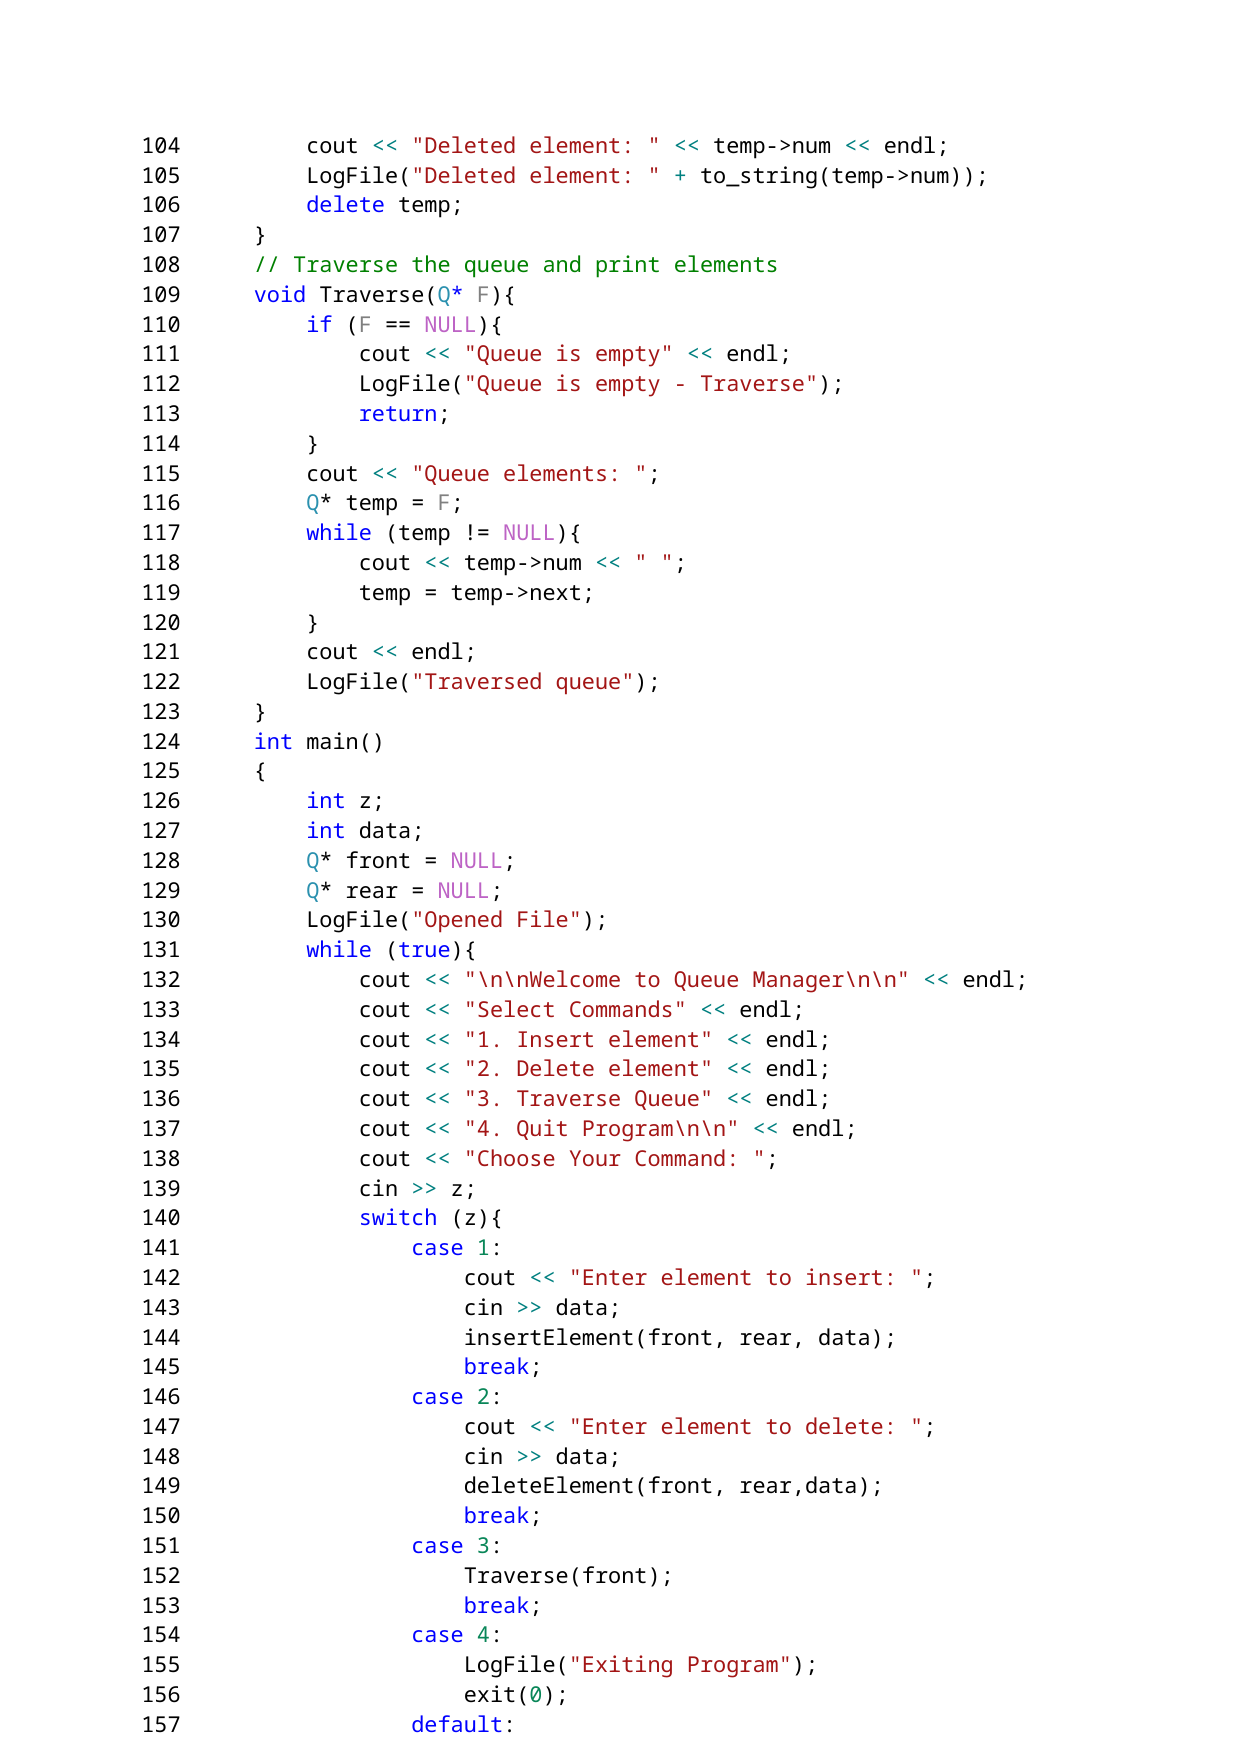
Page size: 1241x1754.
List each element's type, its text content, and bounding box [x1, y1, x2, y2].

list int data; [141, 815, 1196, 845]
list while (true){ [141, 934, 1196, 964]
list cout << "Enter element to delete: "; [141, 1411, 1196, 1441]
list cout << temp->num << " "; [141, 547, 1196, 577]
list while (temp != NULL){ [141, 517, 1196, 547]
list break; [141, 1351, 1196, 1381]
list int main() [141, 726, 1196, 756]
list temp = temp->next; [141, 577, 1196, 607]
list cout << "2. Delete element" << endl; [141, 1053, 1196, 1083]
list break; [141, 1590, 1196, 1619]
list exit(0); [141, 1679, 1196, 1709]
list if (F == NULL){ [141, 309, 1196, 338]
list case 1: [141, 1232, 1196, 1262]
list { [141, 756, 1196, 785]
list case 4: [141, 1619, 1196, 1649]
list Q* rear = NULL; [141, 875, 1196, 904]
list cout << "4. Quit Program\n\n" << endl; [141, 1113, 1196, 1143]
list LogFile("Opened File"); [141, 904, 1196, 934]
list } [141, 428, 1196, 458]
list } [141, 696, 1196, 726]
list cout << "Deleted element: " << temp->num << endl; [141, 130, 1196, 160]
list Traverse(front); [141, 1560, 1196, 1590]
list cout << "Select Commands" << endl; [141, 994, 1196, 1024]
list } [141, 219, 1196, 249]
list insertElement(front, rear, data); [141, 1322, 1196, 1351]
list } [141, 607, 1196, 636]
list cout << "3. Traverse Queue" << endl; [141, 1083, 1196, 1113]
list cout << "1. Insert element" << endl; [141, 1024, 1196, 1053]
list deleteElement(front, rear,data); [141, 1471, 1196, 1500]
list cin >> z; [141, 1173, 1196, 1202]
list case 2: [141, 1381, 1196, 1411]
list cout << "\n\nWelcome to Queue Manager\n\n" << endl; [141, 964, 1196, 994]
list cout << "Queue is empty" << endl; [141, 338, 1196, 368]
list cin >> data; [141, 1441, 1196, 1471]
list delete temp; [141, 189, 1196, 219]
list int z; [141, 785, 1196, 815]
list Q* front = NULL; [141, 845, 1196, 875]
list return; [141, 398, 1196, 428]
list cout << "Enter element to insert: "; [141, 1262, 1196, 1292]
list cout << "Queue elements: "; [141, 458, 1196, 487]
list LogFile("Traversed queue"); [141, 666, 1196, 696]
list LogFile("Exiting Program"); [141, 1649, 1196, 1679]
list // Traverse the queue and print elements [141, 249, 1196, 279]
list void Traverse(Q* F){ [141, 279, 1196, 309]
list switch (z){ [141, 1202, 1196, 1232]
list default: [141, 1709, 1196, 1739]
list cout << "Choose Your Command: "; [141, 1143, 1196, 1173]
list LogFile("Queue is empty - Traverse"); [141, 368, 1196, 398]
list LogFile("Deleted element: " + to_string(temp->num)); [141, 160, 1196, 189]
list cout << endl; [141, 636, 1196, 666]
list Q* temp = F; [141, 487, 1196, 517]
list cin >> data; [141, 1292, 1196, 1322]
list break; [141, 1500, 1196, 1530]
list case 3: [141, 1530, 1196, 1560]
